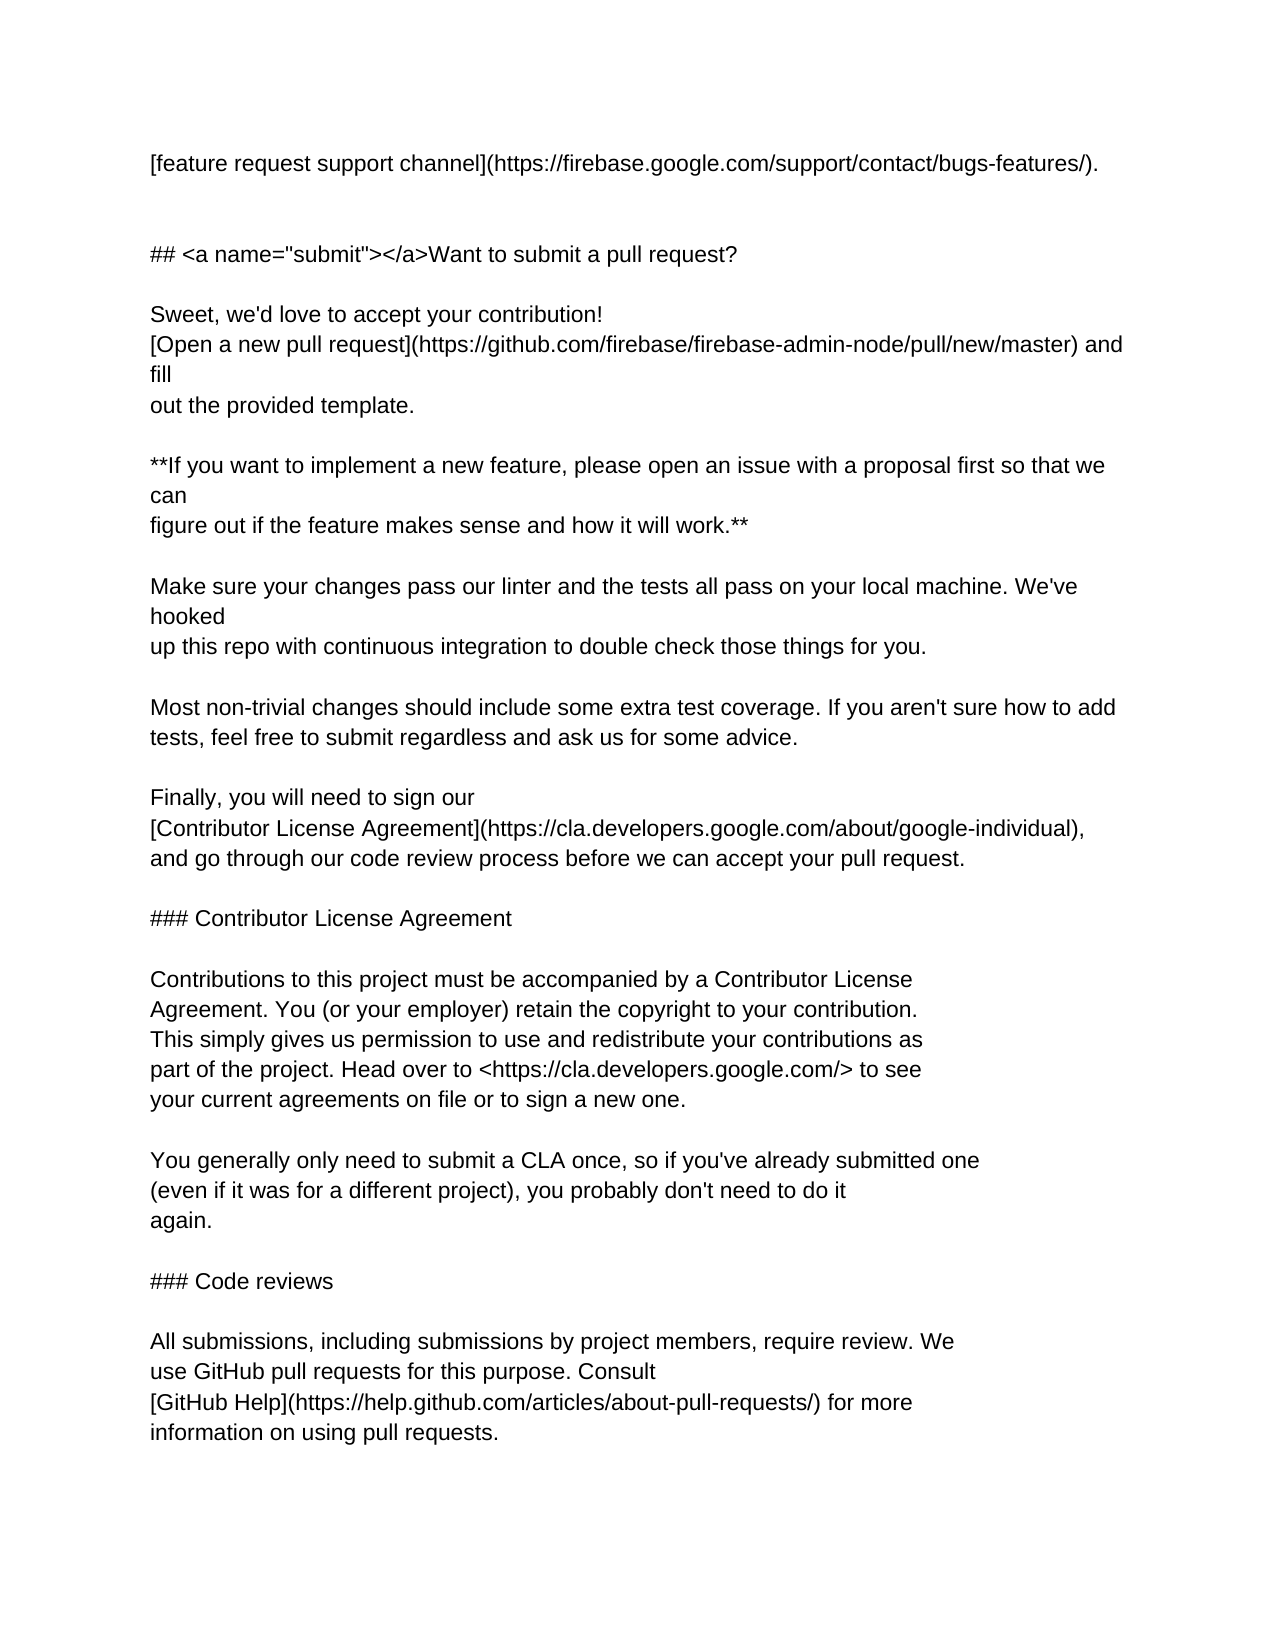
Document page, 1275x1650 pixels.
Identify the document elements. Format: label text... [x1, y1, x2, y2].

text your current agreements on file or to sign a new one. [150, 1086, 1125, 1113]
text up this repo with continuous integration to double check those things for you. [150, 633, 1125, 660]
text figure out if the feature makes sense and how it will work.** [150, 512, 1125, 539]
text information on using pull requests. [150, 1419, 1125, 1445]
text All submissions, including submissions by project members, require review. We [150, 1328, 1125, 1354]
text You generally only need to submit a CLA once, so if you've already submitted one [150, 1147, 1125, 1173]
text Contributions to this project must be accompanied by a Contributor License [150, 966, 1125, 992]
text out the provided template. [150, 392, 1125, 418]
text and go through our code review process before we can accept your pull request. [150, 845, 1125, 871]
text part of the project. Head over to <https://cla.developers.google.com/> to see [150, 1056, 1125, 1083]
text [Open a new pull request](https://github.com/firebase/firebase-admin-node/pull/new/master) and fill [150, 331, 1125, 388]
text ### Code reviews [150, 1268, 1125, 1294]
text [GitHub Help](https://help.github.com/articles/about-pull-requests/) for more [150, 1388, 1125, 1415]
text [feature request support channel](https://firebase.google.com/support/contact/bugs-features/). [150, 150, 1125, 176]
text tests, feel free to submit regardless and ask us for some advice. [150, 724, 1125, 750]
text again. [150, 1207, 1125, 1234]
text use GitHub pull requests for this purpose. Consult [150, 1358, 1125, 1385]
text Finally, you will need to sign our [150, 784, 1125, 811]
text ### Contributor License Agreement [150, 905, 1125, 932]
text Most non-trivial changes should include some extra test coverage. If you aren't sure how to add [150, 694, 1125, 720]
text (even if it was for a different project), you probably don't need to do it [150, 1177, 1125, 1203]
text [Contributor License Agreement](https://cla.developers.google.com/about/google-individual), [150, 814, 1125, 841]
text This simply gives us permission to use and redistribute your contributions as [150, 1026, 1125, 1052]
text **If you want to implement a new feature, please open an issue with a proposal first so that we can [150, 452, 1125, 509]
text Agreement. You (or your employer) retain the copyright to your contribution. [150, 996, 1125, 1022]
text Sweet, we'd love to accept your contribution! [150, 301, 1125, 327]
text Make sure your changes pass our linter and the tests all pass on your local machine. We've hooked [150, 573, 1125, 629]
text ## <a name="submit"></a>Want to submit a pull request? [150, 241, 1125, 267]
